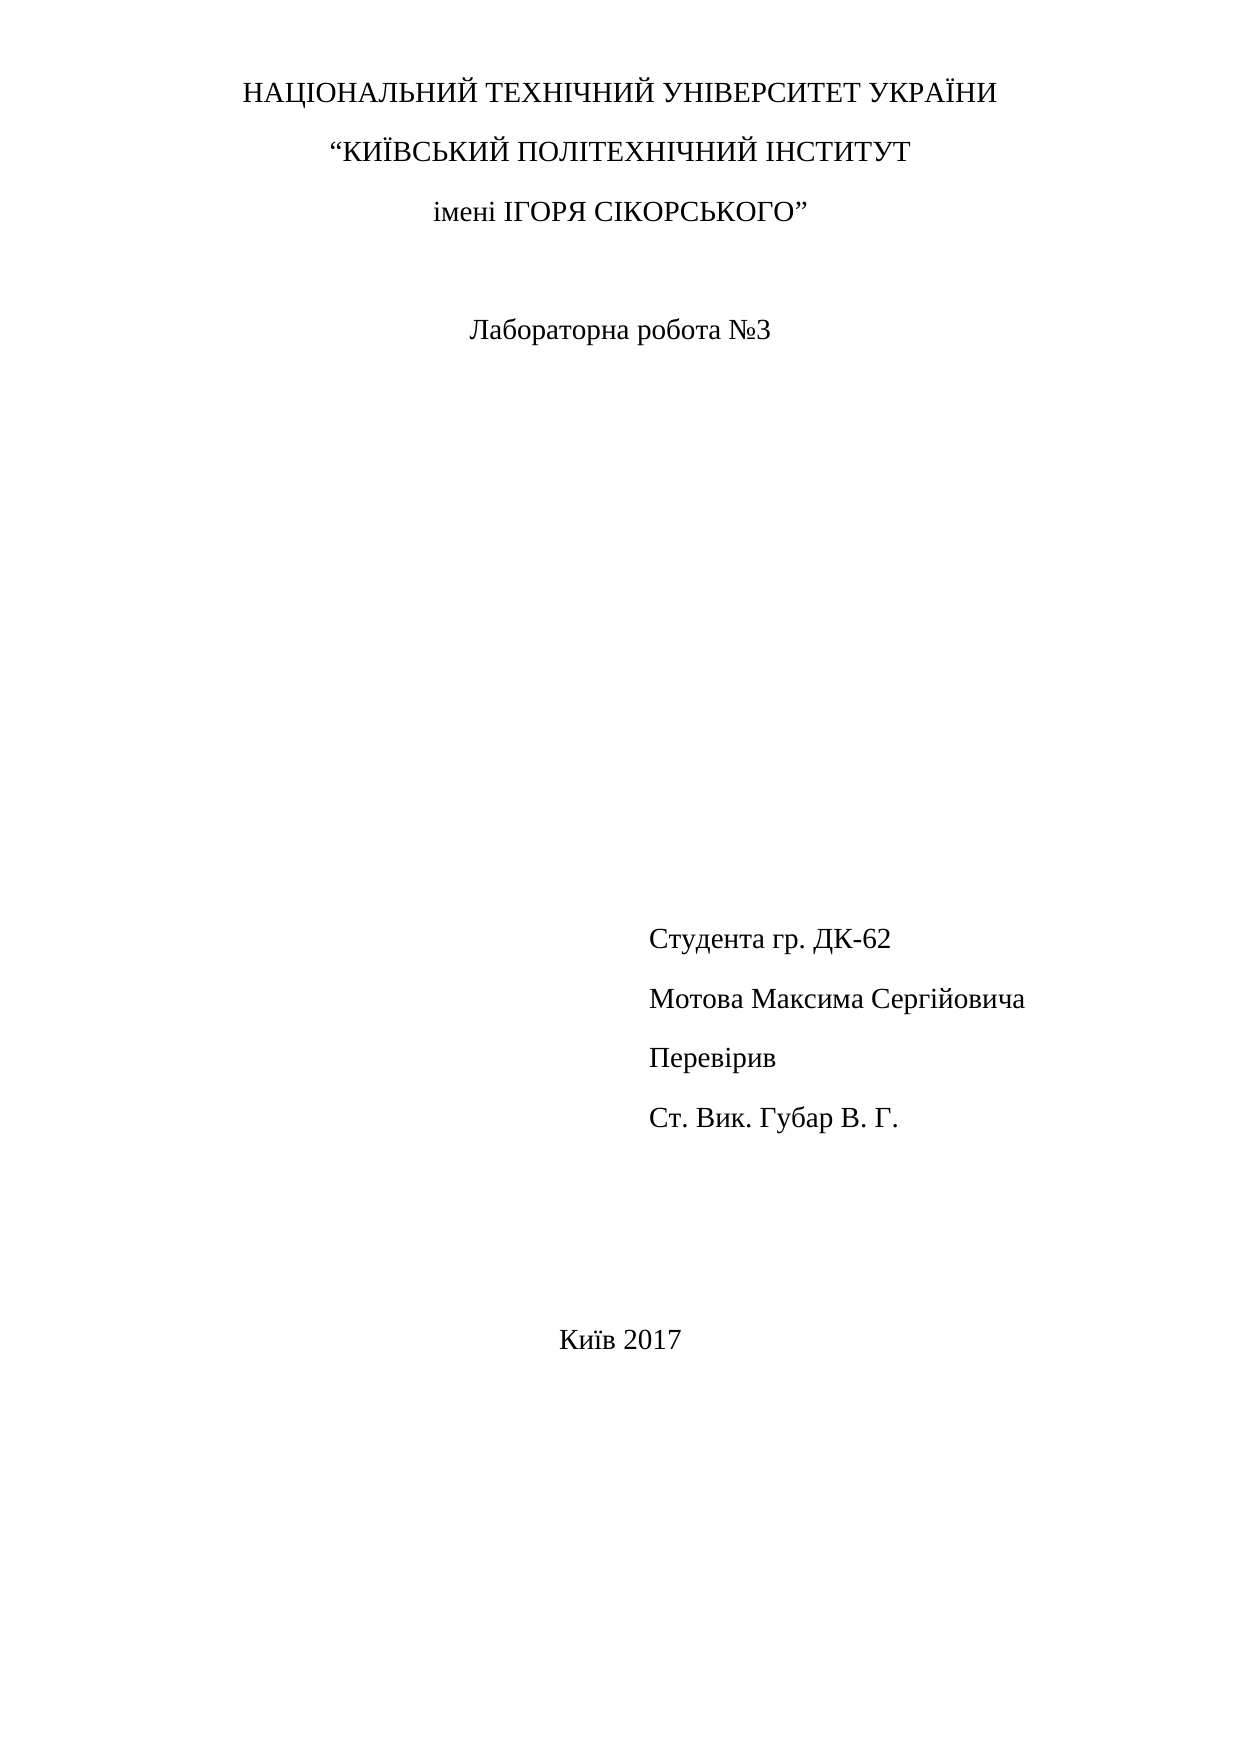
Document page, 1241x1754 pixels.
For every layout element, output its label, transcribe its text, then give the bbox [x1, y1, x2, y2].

text імені ІГОРЯ СІКОРСЬКОГО” [75, 194, 1165, 227]
text Лабораторна робота №3 [75, 312, 1165, 346]
text НАЦІОНАЛЬНИЙ ТЕХНІЧНИЙ УНІВЕРСИТЕТ УКРАЇНИ [75, 75, 1165, 108]
text Київ 2017 [75, 1322, 1165, 1355]
text “КИЇВСЬКИЙ ПОЛІТЕХНІЧНИЙ ІНСТИТУТ [75, 134, 1165, 168]
